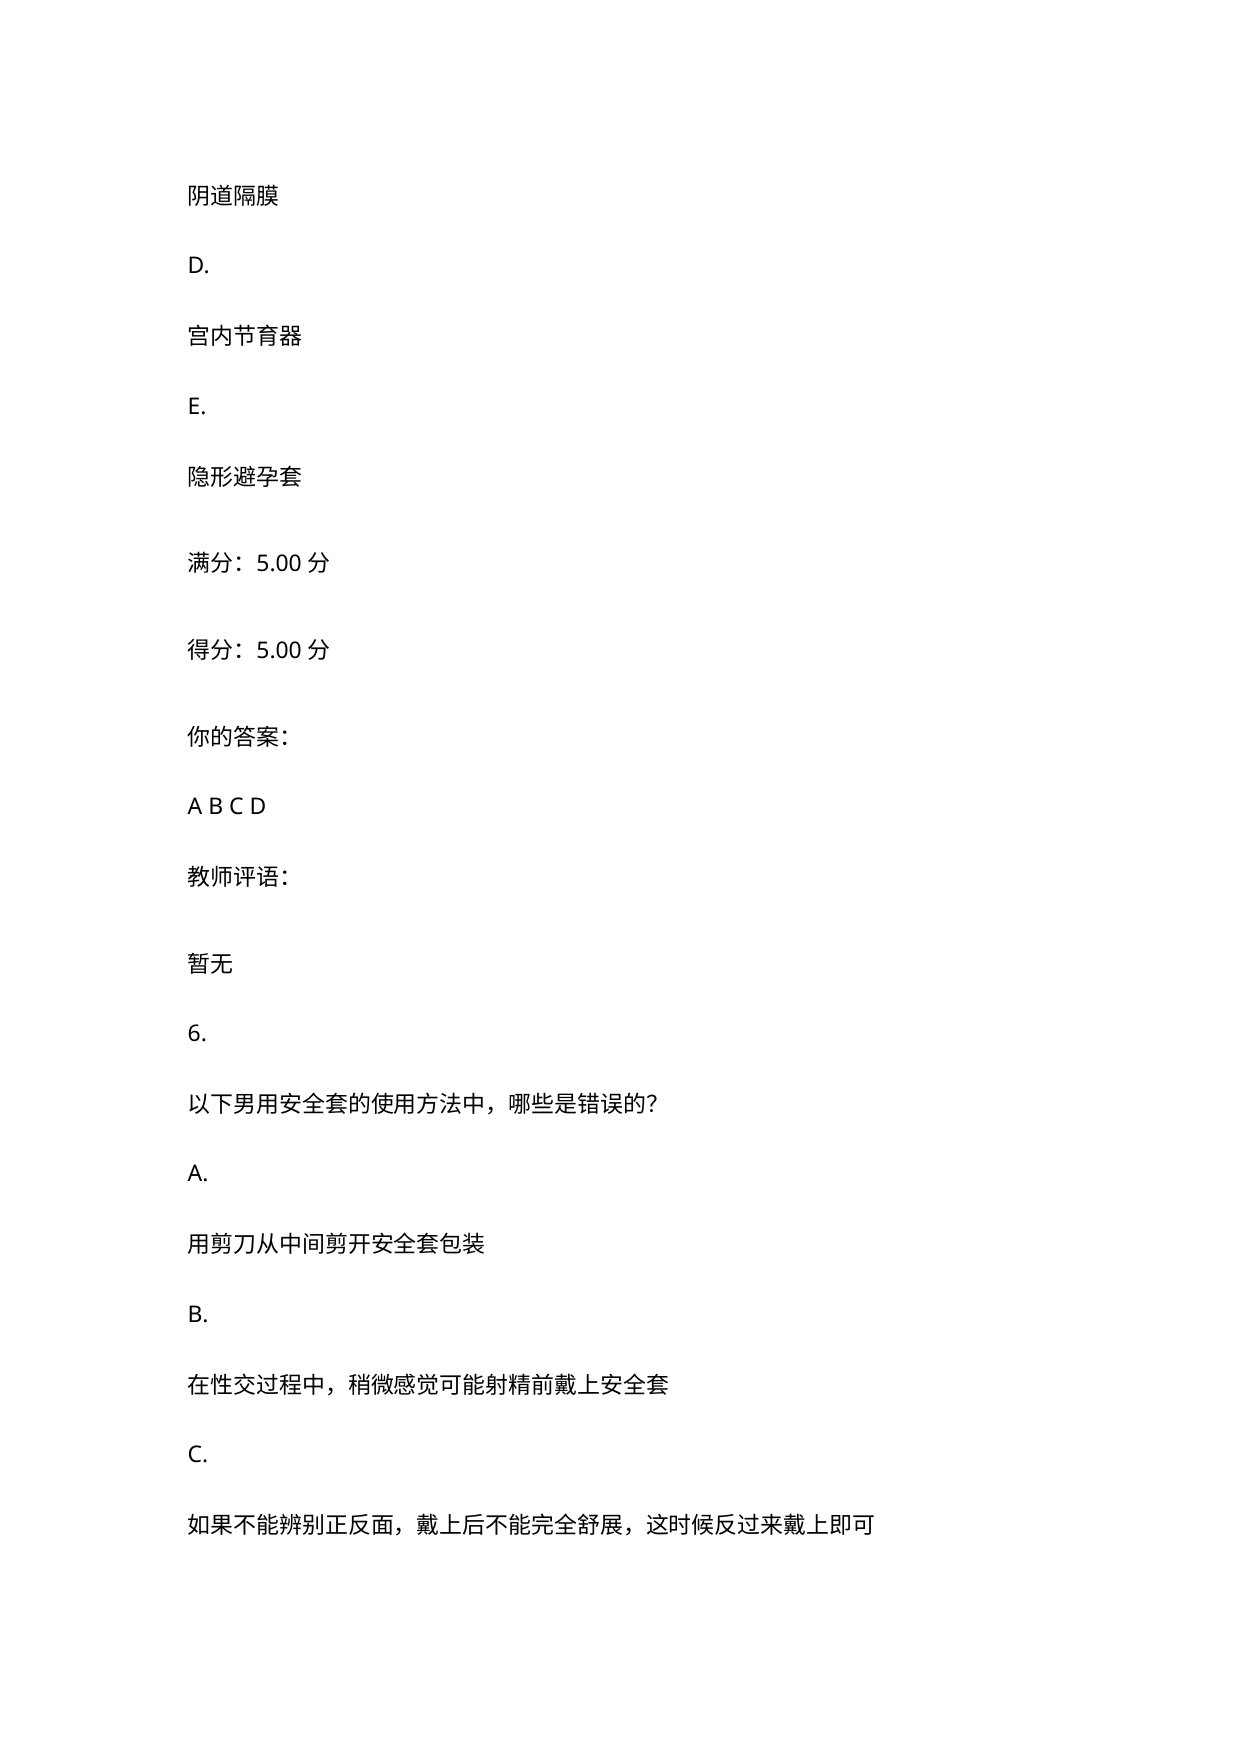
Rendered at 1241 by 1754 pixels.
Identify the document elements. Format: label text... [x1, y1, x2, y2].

text A B C D [187, 789, 1053, 822]
text D. [187, 248, 1053, 281]
text 在性交过程中，稍微感觉可能射精前戴上安全套 [187, 1351, 1053, 1416]
text B. [187, 1297, 1053, 1329]
text 阴道隔膜 [187, 162, 1053, 227]
text E. [187, 389, 1053, 421]
text 满分：5.00 分 [187, 529, 1053, 594]
text 得分：5.00 分 [187, 616, 1053, 681]
text 教师评语： [187, 843, 1053, 908]
text 隐形避孕套 [187, 443, 1053, 508]
text 暂无 [187, 930, 1053, 995]
text 宫内节育器 [187, 302, 1053, 367]
text 6. [187, 1016, 1053, 1049]
text 你的答案： [187, 703, 1053, 768]
text 以下男用安全套的使用方法中，哪些是错误的？ [187, 1070, 1053, 1135]
text 用剪刀从中间剪开安全套包装 [187, 1211, 1053, 1276]
text C. [187, 1437, 1053, 1470]
text 如果不能辨别正反面，戴上后不能完全舒展，这时候反过来戴上即可 [187, 1491, 1053, 1556]
text A. [187, 1157, 1053, 1189]
